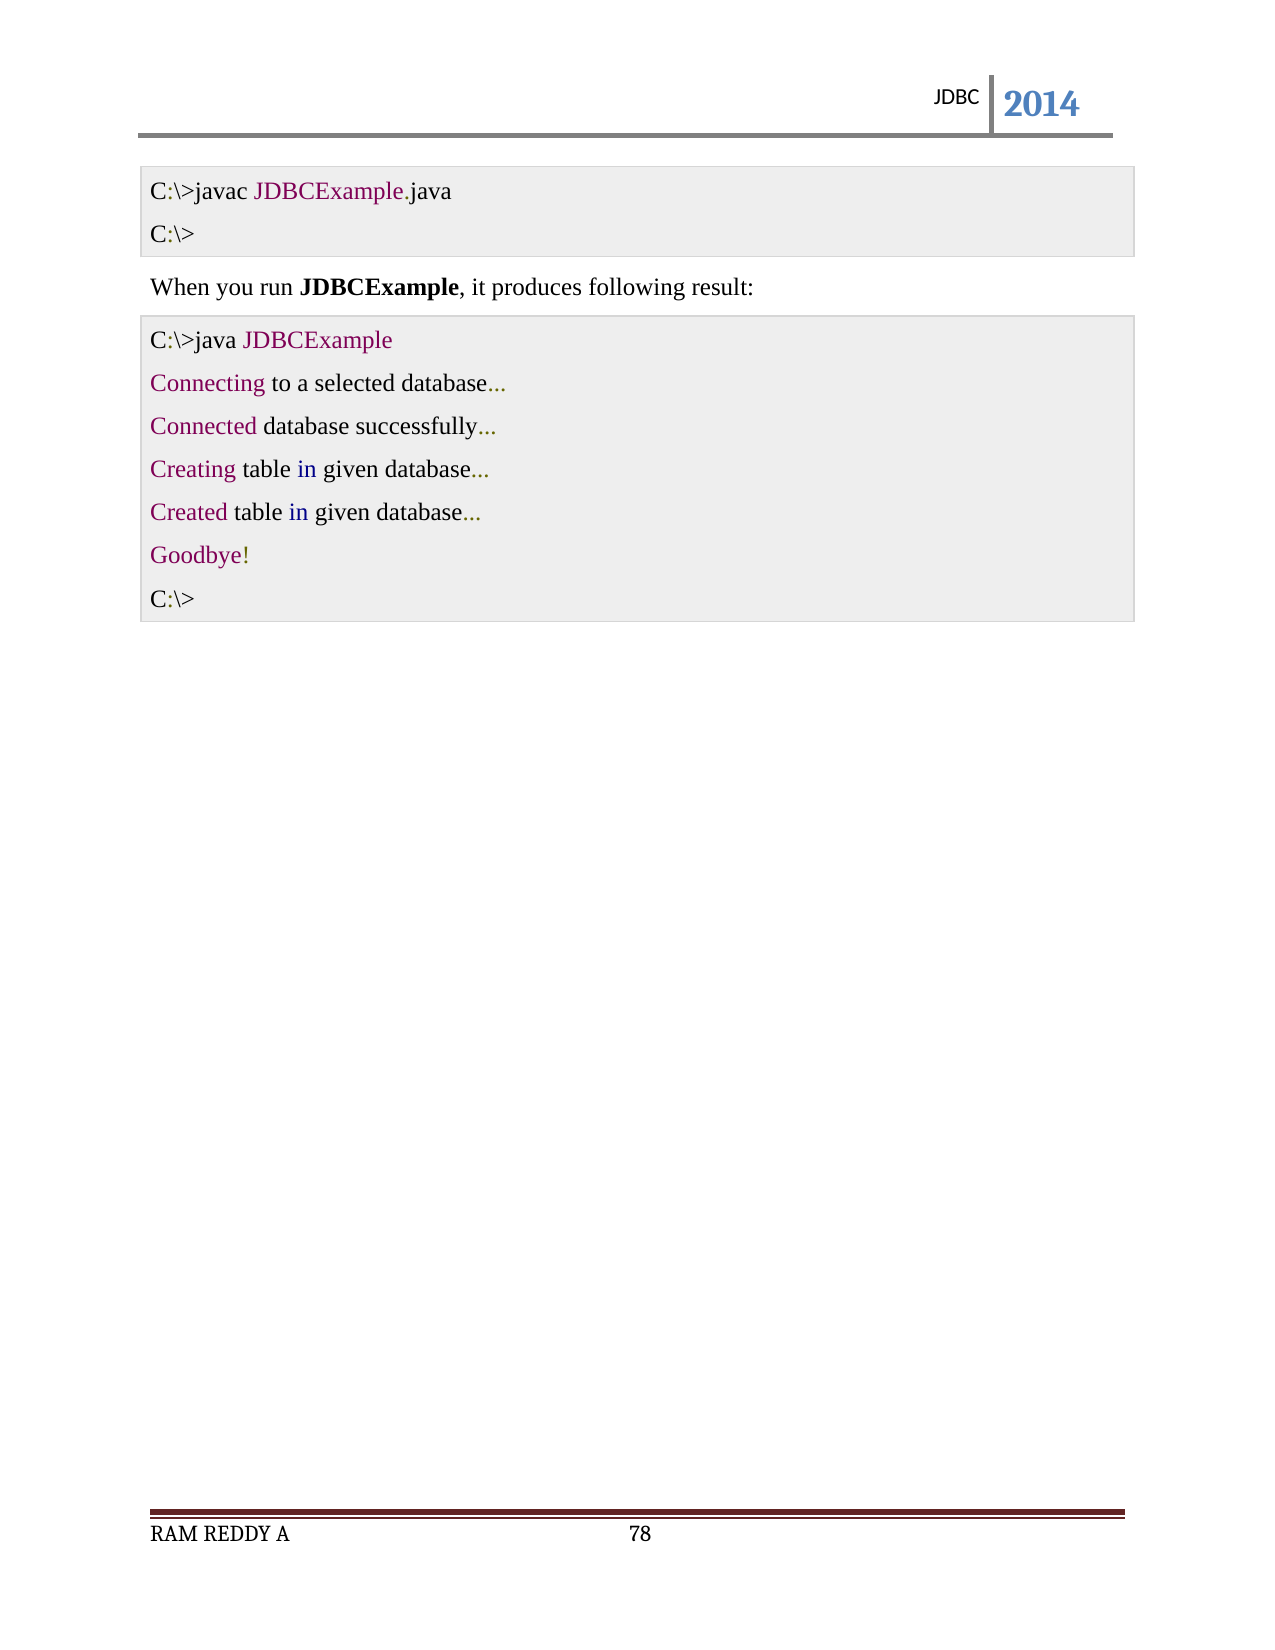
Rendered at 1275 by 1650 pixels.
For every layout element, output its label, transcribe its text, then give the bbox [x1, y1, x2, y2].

text C:\> [142, 209, 1133, 256]
text Goodbye! [142, 531, 1133, 569]
text Connected database successfully... [142, 401, 1133, 440]
text C:\>javac JDBCExample.java [142, 167, 1133, 204]
text When you run JDBCExample, it produces following result: [150, 272, 1125, 301]
text C:\>java JDBCExample [142, 317, 1133, 354]
text Created table in given database... [142, 487, 1133, 526]
text Connecting to a selected database... [142, 358, 1133, 397]
text C:\> [142, 574, 1133, 621]
text Creating table in given database... [142, 444, 1133, 483]
